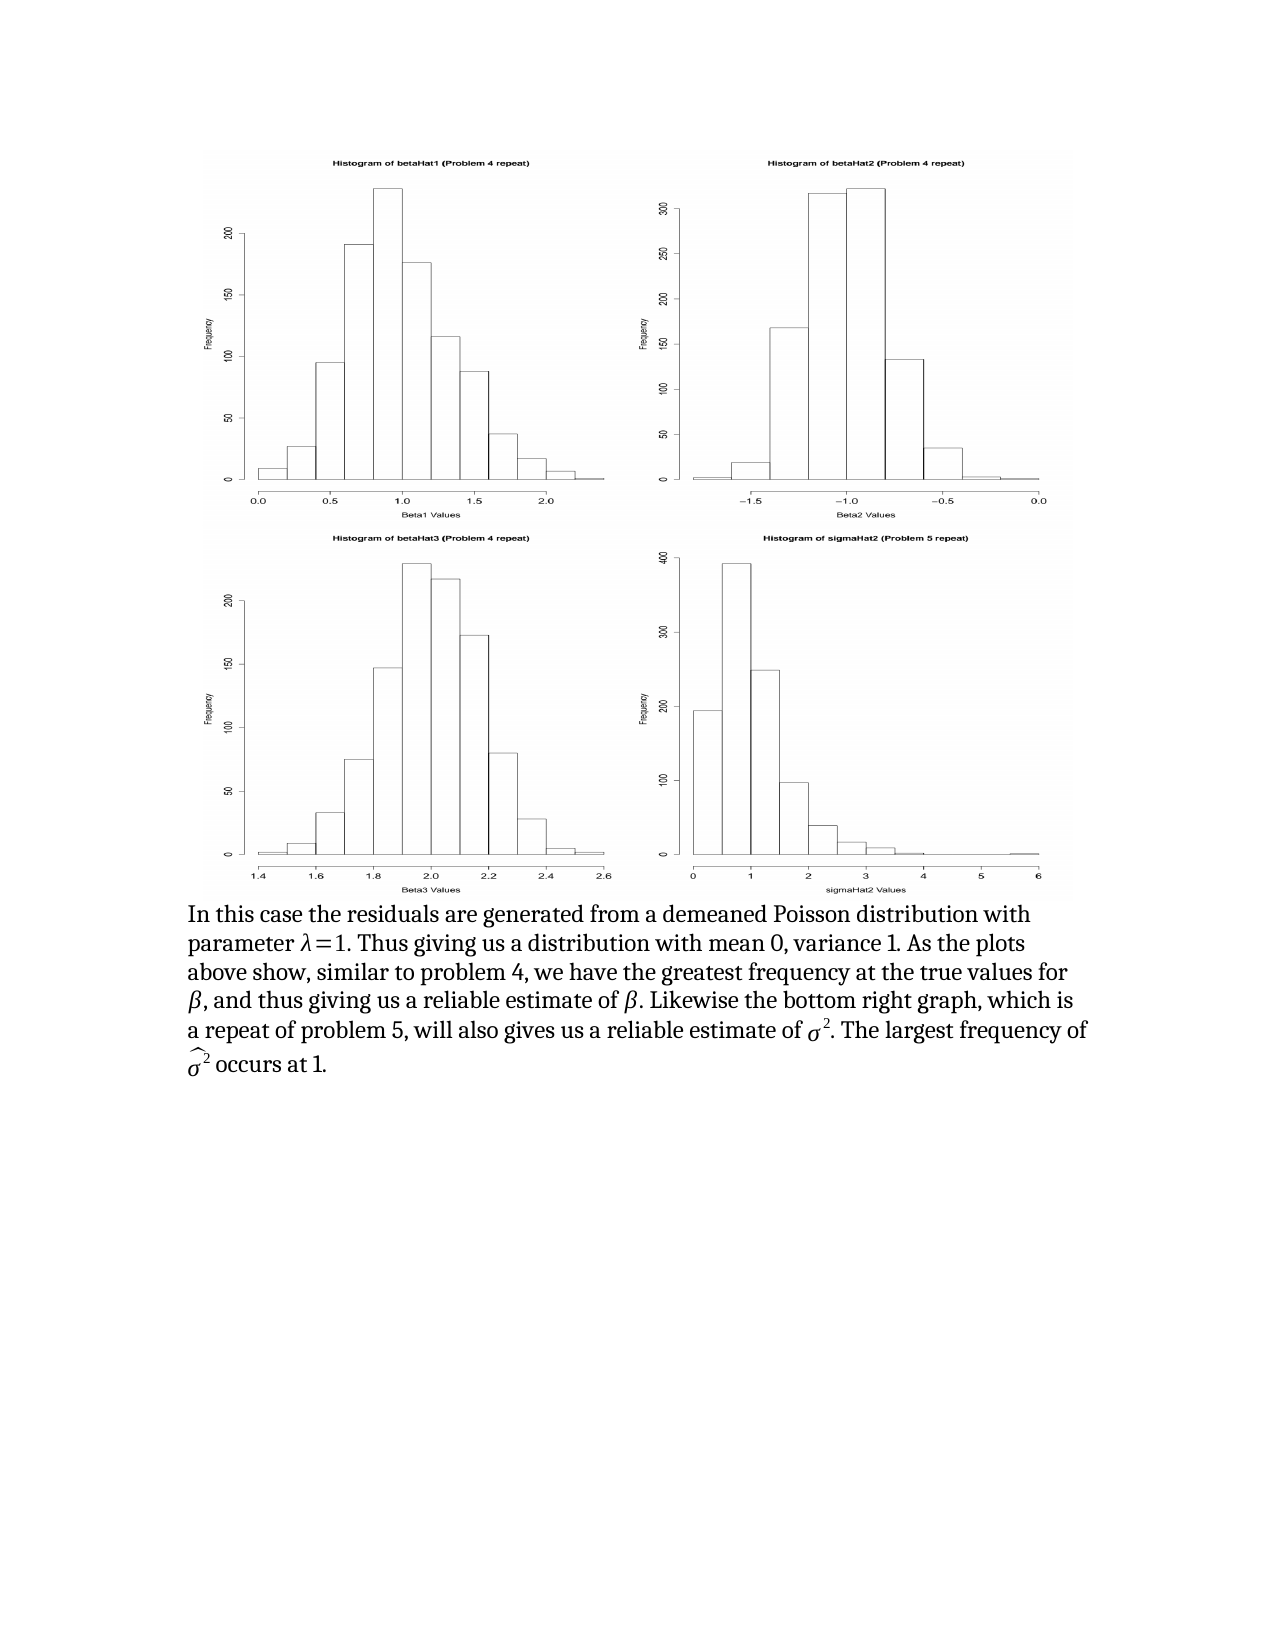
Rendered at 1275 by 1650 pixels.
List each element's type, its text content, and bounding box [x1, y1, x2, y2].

text In this case the residuals are generated from a demeaned Poisson distribution with parameter . Thus giving us a distribution with mean 0, variance 1. As the plots above show, similar to problem 4, we have the greatest frequency at the true values for , and thus giving us a reliable estimate of . Likewise the bottom right graph, which is a repeat of problem 5, will also gives us a reliable estimate of . The largest frequency of occurs at 1. [187, 900, 1087, 1082]
